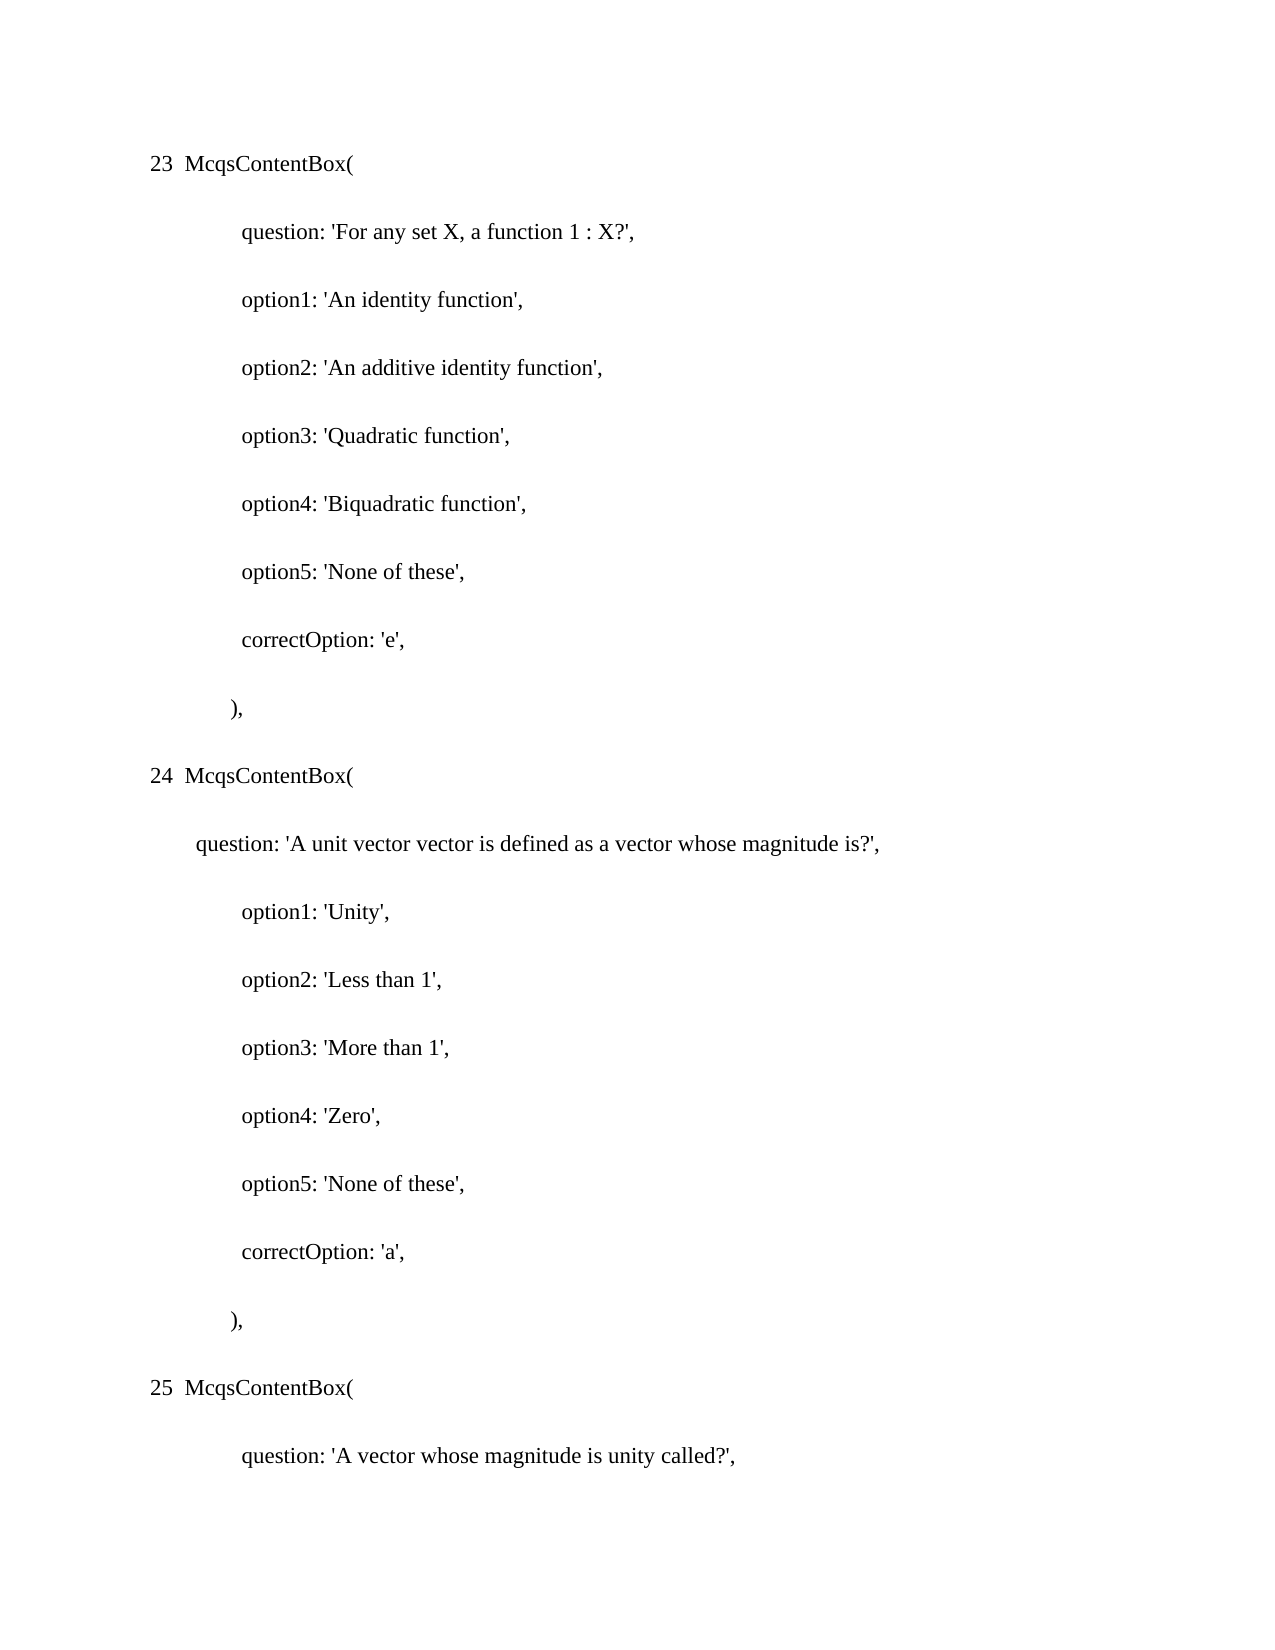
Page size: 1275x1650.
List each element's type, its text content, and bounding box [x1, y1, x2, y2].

text question: 'A vector whose magnitude is unity called?', [150, 1442, 1125, 1469]
text question: 'A unit vector vector is defined as a vector whose magnitude is?', [150, 830, 1125, 857]
text 25 McqsContentBox( [150, 1374, 1125, 1401]
text ), [150, 1306, 1125, 1333]
text 23 McqsContentBox( [150, 150, 1125, 176]
text correctOption: 'a', [150, 1238, 1125, 1265]
text question: 'For any set X, a function 1 : X?', [150, 218, 1125, 244]
text option3: 'Quadratic function', [150, 422, 1125, 448]
text option5: 'None of these', [150, 558, 1125, 584]
text option1: 'Unity', [150, 898, 1125, 924]
text option3: 'More than 1', [150, 1034, 1125, 1061]
text option2: 'Less than 1', [150, 966, 1125, 993]
text option4: 'Zero', [150, 1102, 1125, 1129]
text 24 McqsContentBox( [150, 762, 1125, 788]
text option4: 'Biquadratic function', [150, 490, 1125, 516]
text option1: 'An identity function', [150, 286, 1125, 312]
text correctOption: 'e', [150, 626, 1125, 652]
text ), [150, 694, 1125, 721]
text option2: 'An additive identity function', [150, 354, 1125, 380]
text option5: 'None of these', [150, 1170, 1125, 1197]
